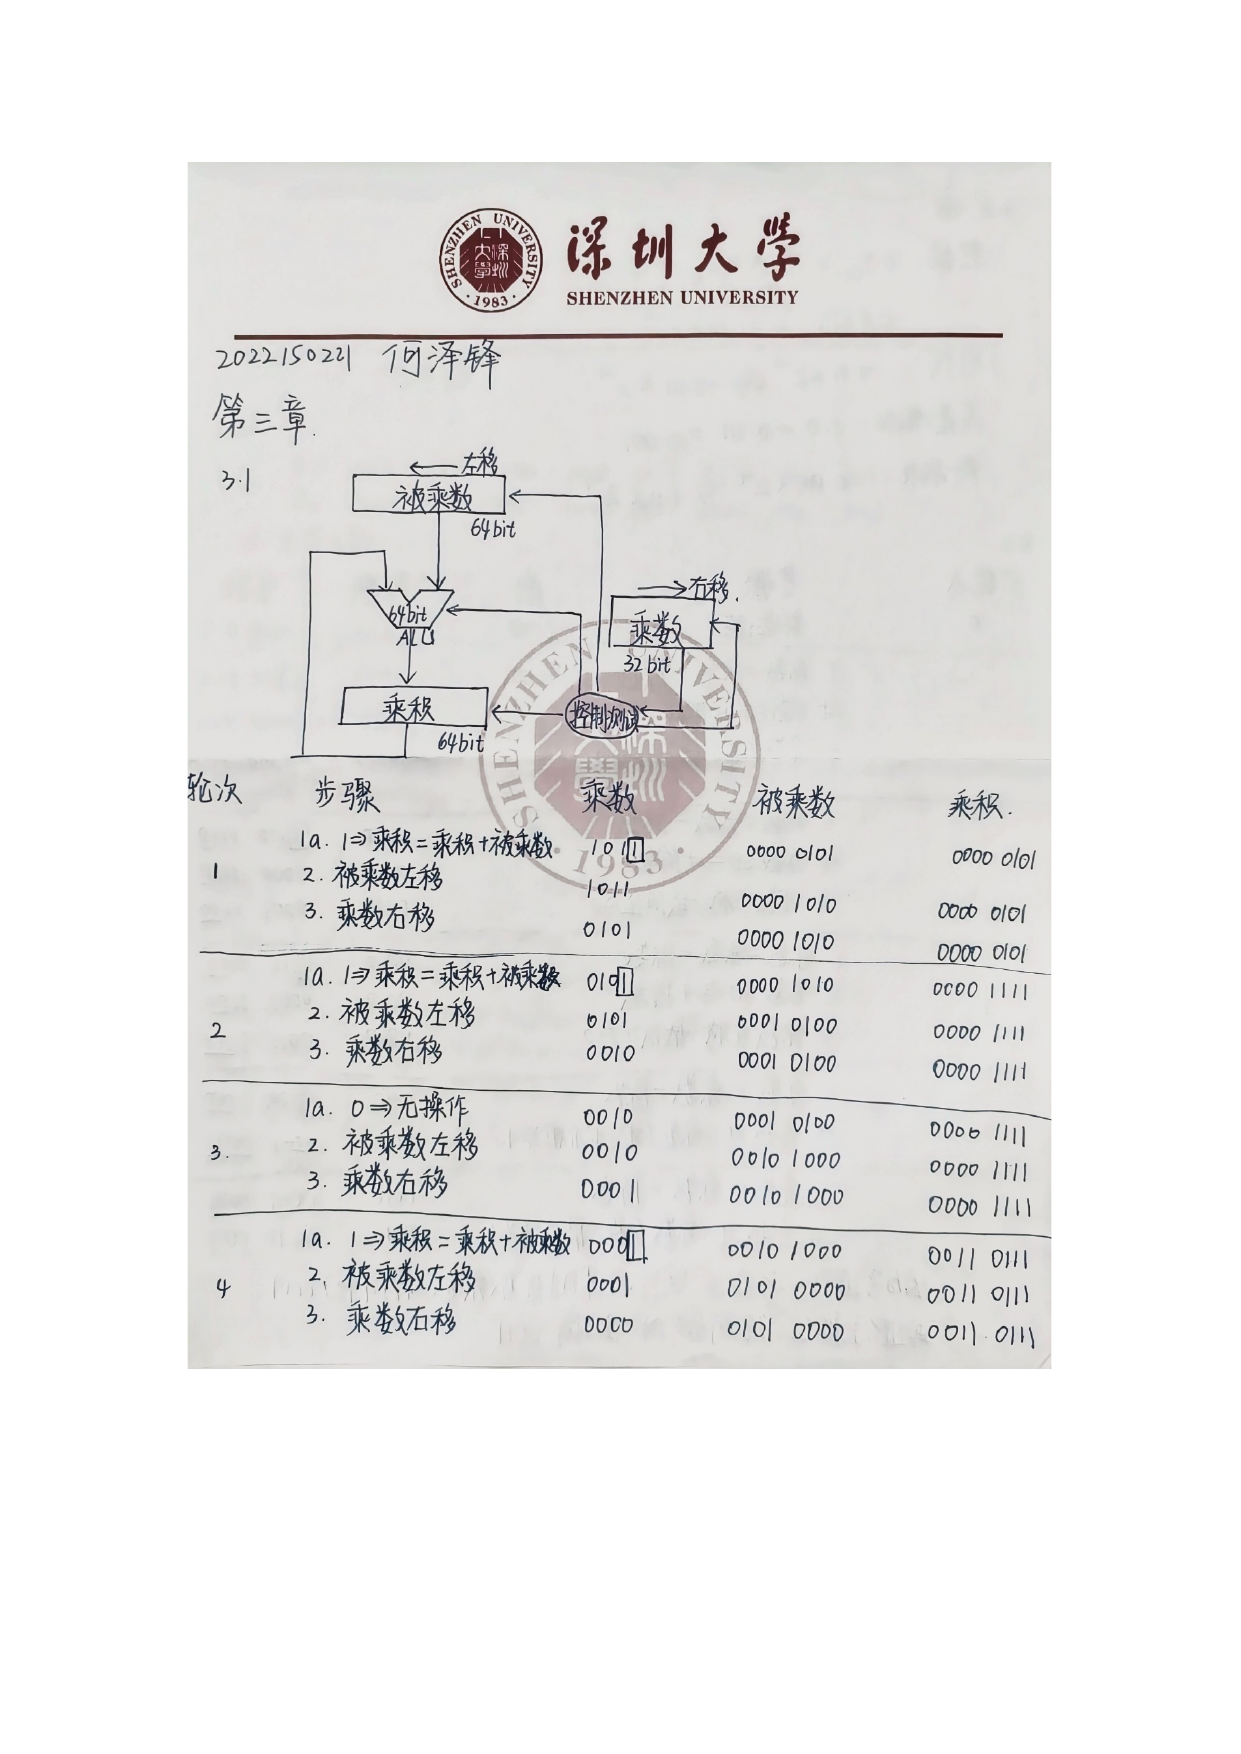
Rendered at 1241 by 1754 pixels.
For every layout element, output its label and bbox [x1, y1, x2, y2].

picture [187, 162, 1052, 1369]
